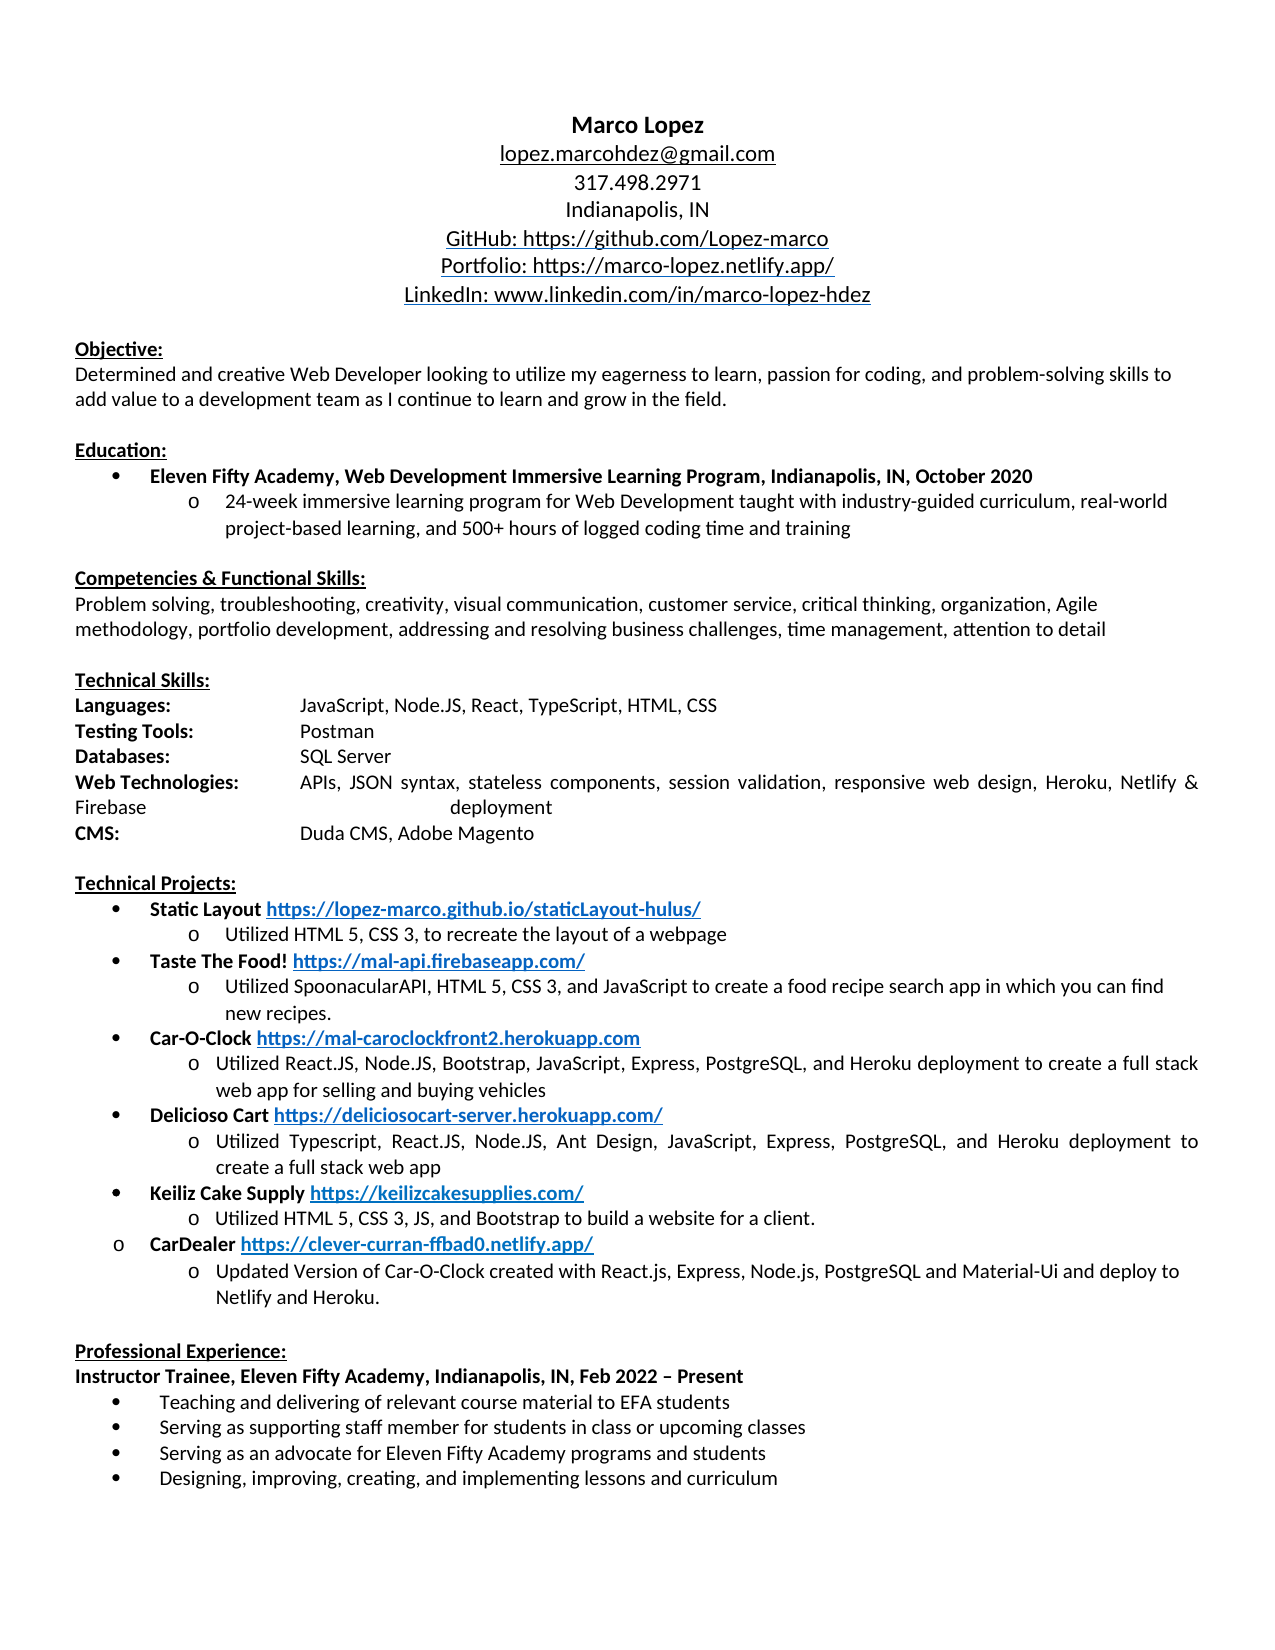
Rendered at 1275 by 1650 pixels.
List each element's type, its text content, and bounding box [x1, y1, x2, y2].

list Car-O-Clock https://mal-caroclockfront2.herokuapp.com [112, 1025, 1200, 1051]
list Utilized Typescript, React.JS, Node.JS, Ant Design, JavaScript, Express, PostgreSQL, and Heroku deployment to create a full stack web app [187, 1128, 1200, 1180]
text Technical Skills: [75, 667, 1200, 693]
list Utilized React.JS, Node.JS, Bootstrap, JavaScript, Express, PostgreSQL, and Heroku deployment to create a full stack web app for selling and buying vehicles [187, 1051, 1200, 1102]
list Keiliz Cake Supply https://keilizcakesupplies.com/ [112, 1180, 1200, 1205]
text lopez.marcohdez@gmail.com [75, 139, 1200, 168]
text Indianapolis, IN [75, 196, 1200, 224]
list Utilized HTML 5, CSS 3, to recreate the layout of a webpage [187, 921, 1200, 948]
list Utilized HTML 5, CSS 3, JS, and Bootstrap to build a website for a client. [187, 1205, 1200, 1232]
text Problem solving, troubleshooting, creativity, visual communication, customer service, critical thinking, organization, Agile methodology, portfolio development, addressing and resolving business challenges, time management, attention to detail [75, 591, 1200, 642]
text Serving as supporting staff member for students in class or upcoming classes [112, 1414, 1200, 1440]
text Databases: SQL Server [75, 743, 1200, 769]
text Education: [75, 437, 1200, 463]
list Taste The Food! https://mal-api.firebaseapp.com/ [112, 948, 1200, 973]
text Competencies & Functional Skills: [75, 566, 1200, 591]
list 24-week immersive learning program for Web Development taught with industry-guided curriculum, real-world project-based learning, and 500+ hours of logged coding time and training [187, 488, 1200, 540]
text GitHub: https://github.com/Lopez-marco [75, 224, 1200, 252]
text Testing Tools: Postman [75, 718, 1200, 743]
list Eleven Fifty Academy, Web Development Immersive Learning Program, Indianapolis, IN, October 2020 [112, 463, 1200, 488]
text 317.498.2971 [75, 168, 1200, 196]
text Instructor Trainee, Eleven Fifty Academy, Indianapolis, IN, Feb 2022 – Present [75, 1364, 1200, 1389]
text Serving as an advocate for Eleven Fifty Academy programs and students [112, 1440, 1200, 1465]
text Determined and creative Web Developer looking to utilize my eagerness to learn, passion for coding, and problem-solving skills to add value to a development team as I continue to learn and grow in the field. [75, 361, 1200, 412]
list CarDealer https://clever-curran-ffbad0.netlify.app/ [112, 1232, 1200, 1258]
list Delicioso Cart https://deliciosocart-server.herokuapp.com/ [112, 1102, 1200, 1128]
text Technical Projects: [75, 871, 1200, 896]
text Teaching and delivering of relevant course material to EFA students [112, 1389, 1200, 1414]
list Static Layout https://lopez-marco.github.io/staticLayout-hulus/ [112, 896, 1200, 921]
text CMS: Duda CMS, Adobe Magento [75, 820, 1200, 845]
text Objective: [75, 336, 1200, 361]
text LinkedIn: www.linkedin.com/in/marco-lopez-hdez [75, 280, 1200, 308]
text Designing, improving, creating, and implementing lessons and curriculum [112, 1465, 1200, 1491]
text Marco Lopez [75, 109, 1200, 139]
text Web Technologies: APIs, JSON syntax, stateless components, session validation, responsive web design, Heroku, Netlify & Firebase deployment [75, 769, 1200, 820]
list Updated Version of Car-O-Clock created with React.js, Express, Node.js, PostgreSQL and Material-Ui and deploy to Netlify and Heroku. [187, 1258, 1200, 1310]
text Portfolio: https://marco-lopez.netlify.app/ [75, 252, 1200, 280]
text Professional Experience: [75, 1338, 1200, 1364]
text Languages: JavaScript, Node.JS, React, TypeScript, HTML, CSS [75, 693, 1200, 718]
list Utilized SpoonacularAPI, HTML 5, CSS 3, and JavaScript to create a food recipe search app in which you can find new recipes. [187, 973, 1200, 1025]
